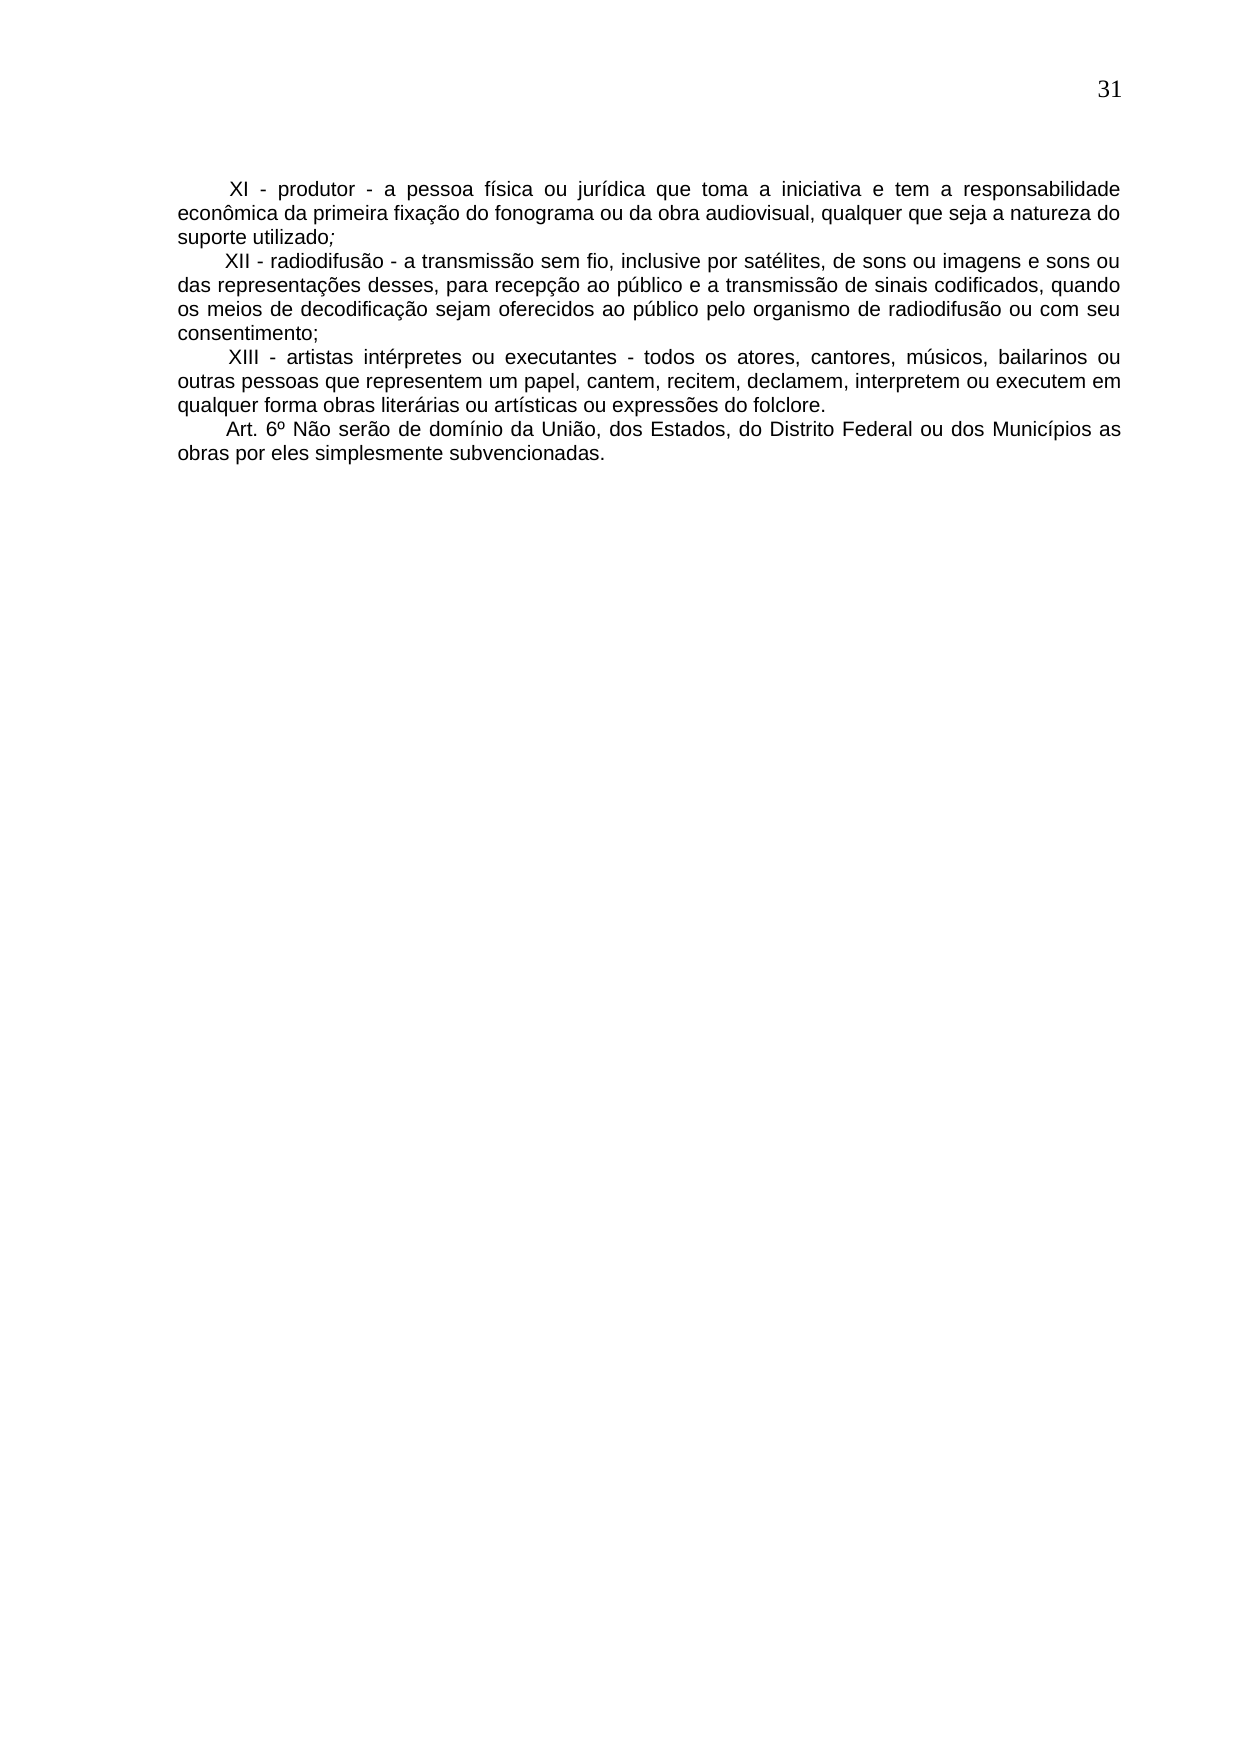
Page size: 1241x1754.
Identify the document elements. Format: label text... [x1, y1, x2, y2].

text Art. 6º Não serão de domínio da União, dos Estados, do Distrito Federal ou dos Municípios as obras por eles simplesmente subvencionadas. [177, 417, 1122, 465]
text XII - radiodifusão - a transmissão sem fio, inclusive por satélites, de sons ou imagens e sons ou das representações desses, para recepção ao público e a transmissão de sinais codificados, quando os meios de decodificação sejam oferecidos ao público pelo organismo de radiodifusão ou com seu consentimento; [177, 249, 1122, 345]
text XI - produtor - a pessoa física ou jurídica que toma a iniciativa e tem a responsabilidade econômica da primeira fixação do fonograma ou da obra audiovisual, qualquer que seja a natureza do suporte utilizado; [177, 177, 1122, 249]
text XIII - artistas intérpretes ou executantes - todos os atores, cantores, músicos, bailarinos ou outras pessoas que representem um papel, cantem, recitem, declamem, interpretem ou executem em qualquer forma obras literárias ou artísticas ou expressões do folclore. [177, 345, 1122, 417]
